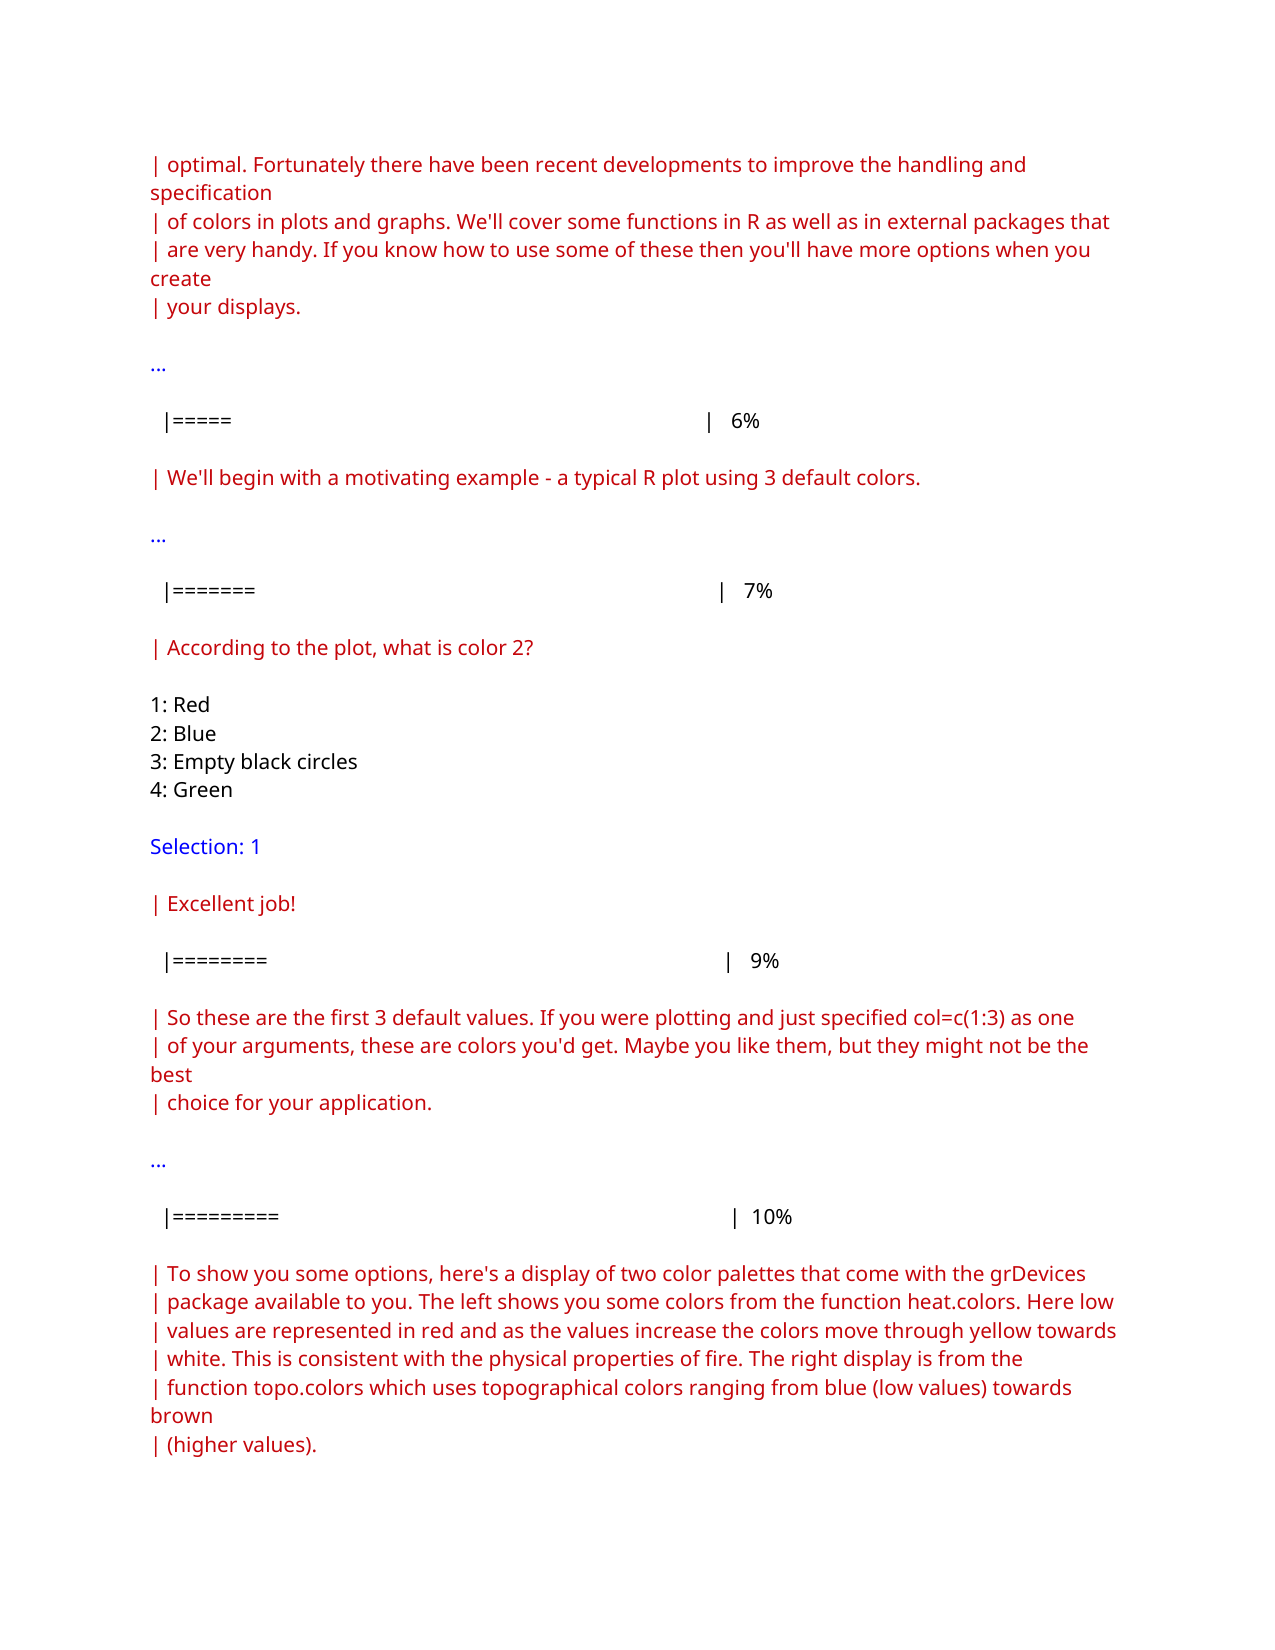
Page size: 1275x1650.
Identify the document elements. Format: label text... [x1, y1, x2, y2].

text | (higher values). [150, 1430, 1125, 1458]
text | choice for your application. [150, 1088, 1125, 1117]
text |======== | 9% [150, 946, 1125, 975]
text | are very handy. If you know how to use some of these then you'll have more options when you create [150, 235, 1125, 292]
text ... [150, 1145, 1125, 1174]
text | values are represented in red and as the values increase the colors move through yellow towards [150, 1316, 1125, 1344]
text | white. This is consistent with the physical properties of fire. The right display is from the [150, 1344, 1125, 1373]
text | of colors in plots and graphs. We'll cover some functions in R as well as in external packages that [150, 207, 1125, 235]
text | optimal. Fortunately there have been recent developments to improve the handling and specification [150, 150, 1125, 207]
text ... [150, 349, 1125, 377]
text | Excellent job! [150, 889, 1125, 918]
text | We'll begin with a motivating example - a typical R plot using 3 default colors. [150, 463, 1125, 491]
text | package available to you. The left shows you some colors from the function heat.colors. Here low [150, 1287, 1125, 1316]
text | your displays. [150, 292, 1125, 321]
text 3: Empty black circles [150, 747, 1125, 776]
text ... [150, 520, 1125, 548]
text |======= | 7% [150, 577, 1125, 605]
text 1: Red [150, 690, 1125, 719]
text | According to the plot, what is color 2? [150, 633, 1125, 662]
text | of your arguments, these are colors you'd get. Maybe you like them, but they might not be the best [150, 1032, 1125, 1088]
text Selection: 1 [150, 832, 1125, 861]
text |========= | 10% [150, 1202, 1125, 1231]
text | So these are the first 3 default values. If you were plotting and just specified col=c(1:3) as one [150, 1003, 1125, 1032]
text 4: Green [150, 776, 1125, 804]
text 2: Blue [150, 719, 1125, 747]
text |===== | 6% [150, 406, 1125, 434]
text | To show you some options, here's a display of two color palettes that come with the grDevices [150, 1259, 1125, 1287]
text | function topo.colors which uses topographical colors ranging from blue (low values) towards brown [150, 1373, 1125, 1430]
